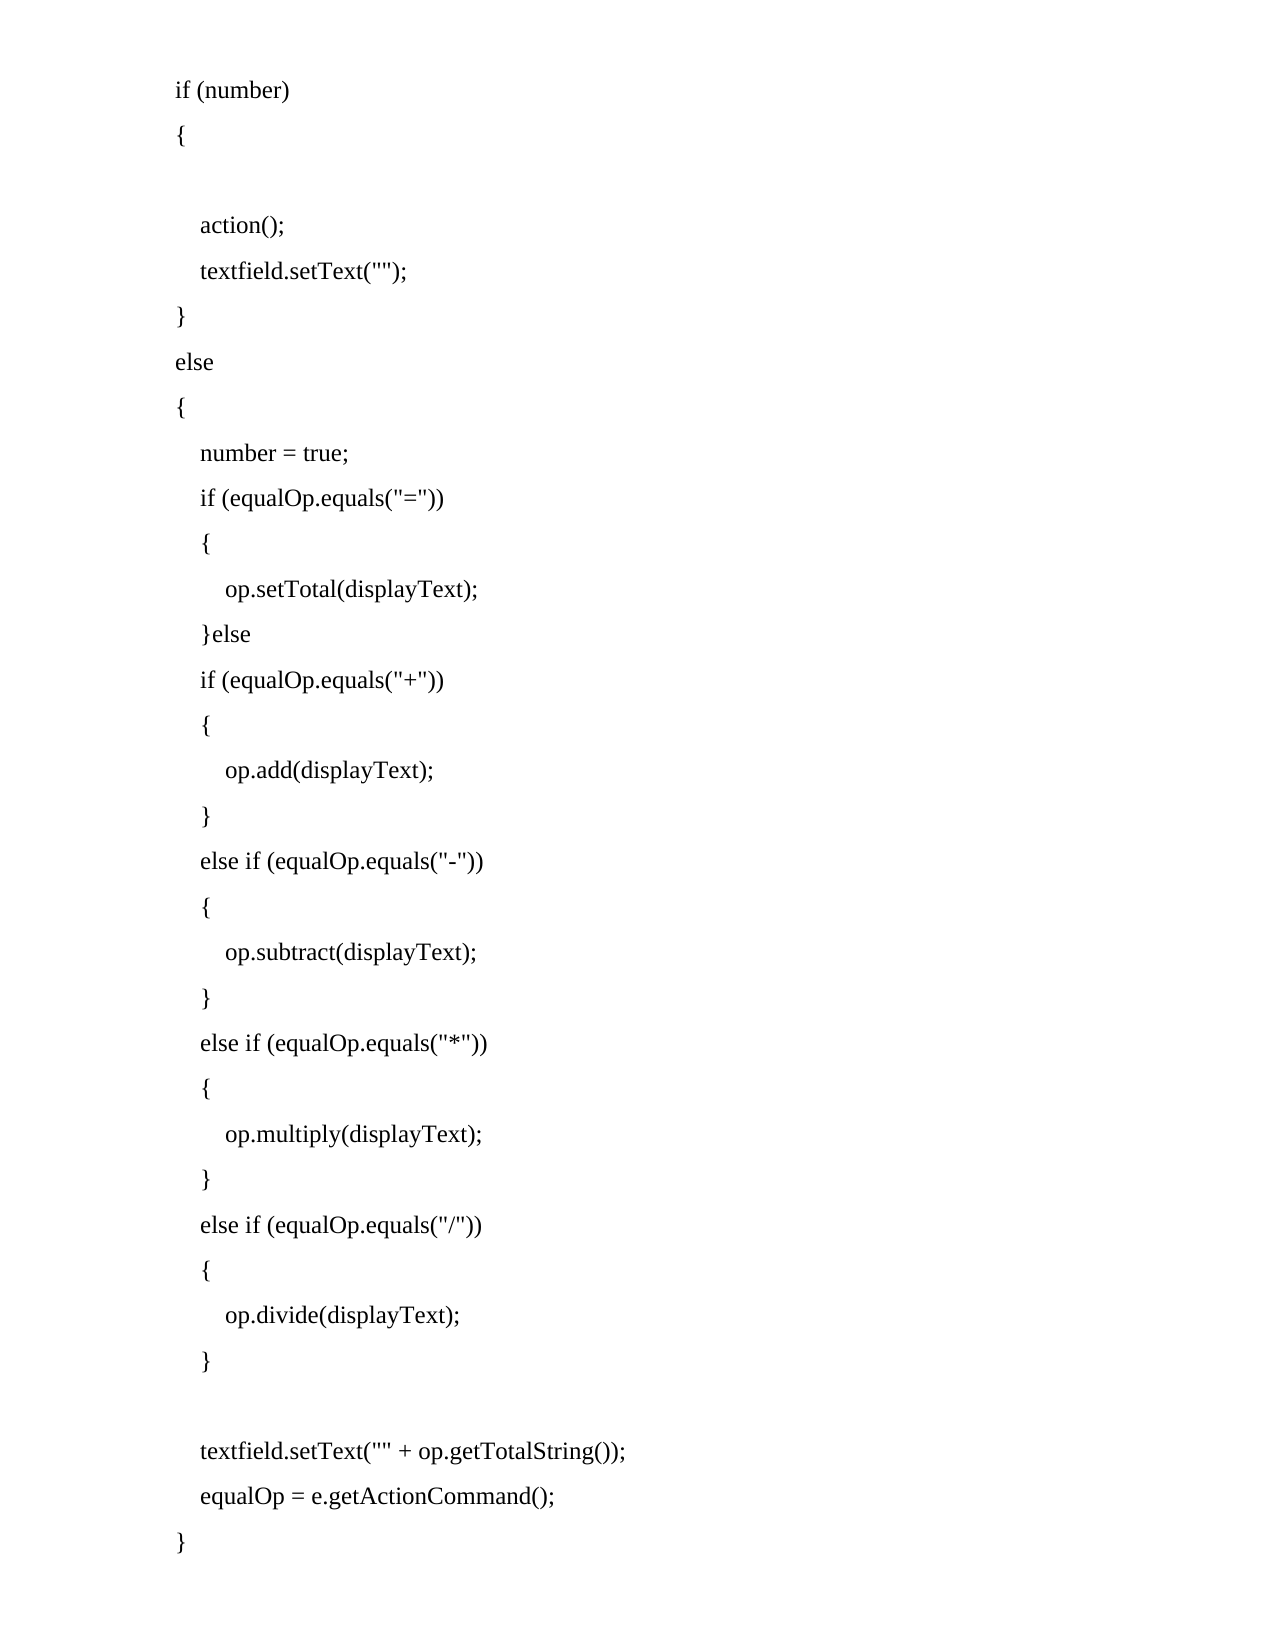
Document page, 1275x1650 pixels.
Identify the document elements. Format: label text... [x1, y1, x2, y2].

text else if (equalOp.equals("*")) [75, 1028, 1200, 1057]
text op.add(displayText); [75, 756, 1200, 784]
text { [75, 892, 1200, 921]
text equalOp = e.getActionCommand(); [75, 1481, 1200, 1510]
text } [75, 1346, 1200, 1375]
text { [75, 528, 1200, 557]
text }else [75, 619, 1200, 648]
text op.subtract(displayText); [75, 937, 1200, 966]
text number = true; [75, 438, 1200, 466]
text if (number) [75, 75, 1200, 104]
text } [75, 1527, 1200, 1556]
text { [75, 392, 1200, 421]
text if (equalOp.equals("+")) [75, 665, 1200, 693]
text } [75, 301, 1200, 330]
text textfield.setText(""); [75, 256, 1200, 285]
text op.setTotal(displayText); [75, 574, 1200, 603]
text { [75, 710, 1200, 739]
text } [75, 1164, 1200, 1193]
text } [75, 801, 1200, 830]
text { [75, 1255, 1200, 1284]
text } [75, 983, 1200, 1011]
text { [75, 1073, 1200, 1102]
text else if (equalOp.equals("/")) [75, 1210, 1200, 1238]
text else [75, 347, 1200, 376]
text else if (equalOp.equals("-")) [75, 846, 1200, 875]
text { [75, 120, 1200, 149]
text if (equalOp.equals("=")) [75, 483, 1200, 512]
text textfield.setText("" + op.getTotalString()); [75, 1436, 1200, 1465]
text op.multiply(displayText); [75, 1119, 1200, 1148]
text action(); [75, 211, 1200, 239]
text op.divide(displayText); [75, 1301, 1200, 1329]
